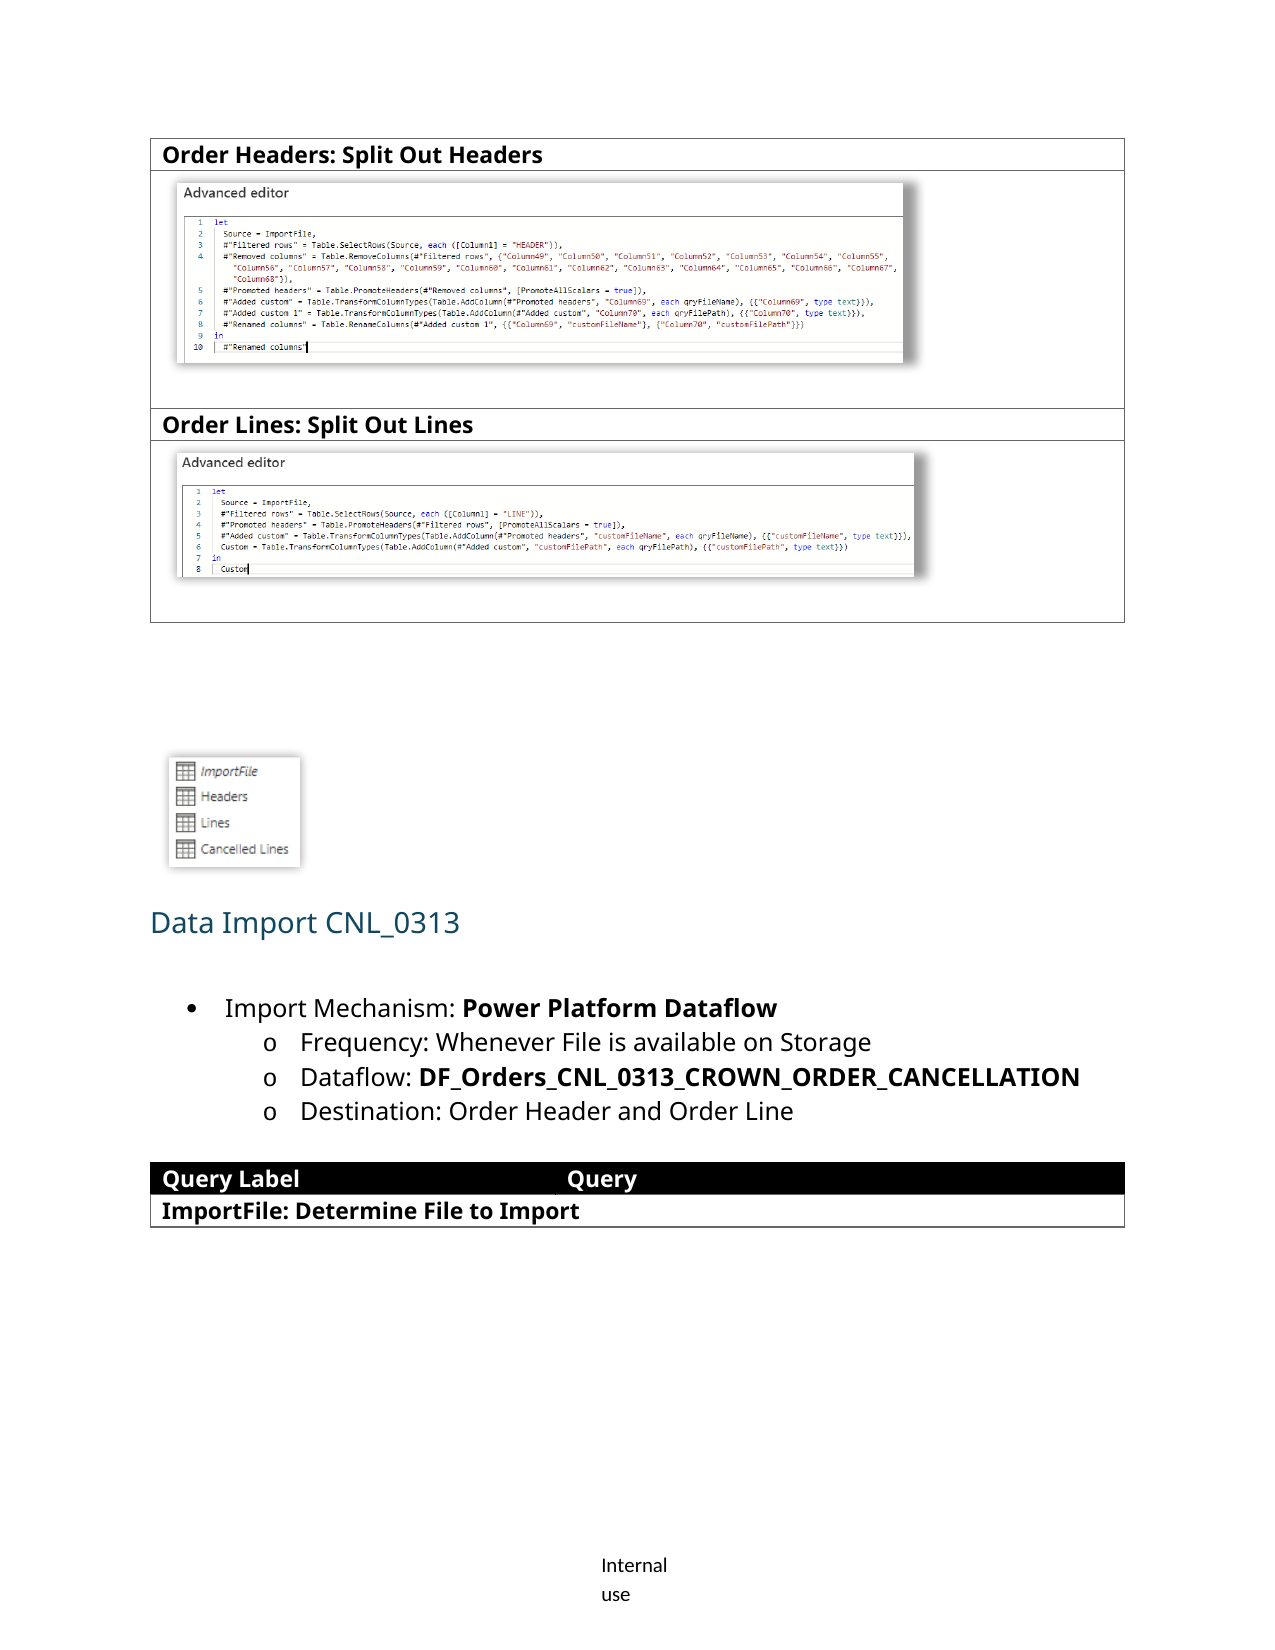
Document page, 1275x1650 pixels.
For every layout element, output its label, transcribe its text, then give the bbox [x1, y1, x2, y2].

list Frequency: Whenever File is available on Storage [262, 1025, 1125, 1059]
subtitle Data Import CNL_0313 [150, 707, 1125, 942]
table_cell Order Headers: Split Out Headers [151, 139, 1124, 170]
list Import Mechanism: Power Platform Dataflow [187, 991, 1125, 1025]
table_cell [151, 171, 1124, 408]
picture [177, 453, 914, 577]
table_cell ImportFile: Determine File to Import [151, 1195, 1124, 1226]
picture [169, 757, 300, 867]
list Dataflow: DF_Orders_CNL_0313_CROWN_ORDER_CANCELLATION [262, 1059, 1125, 1093]
table_header Query [556, 1163, 1124, 1194]
list Destination: Order Header and Order Line [262, 1093, 1125, 1128]
table_cell [151, 441, 1124, 622]
picture [177, 183, 903, 363]
table_header Query Label [151, 1163, 555, 1194]
table_cell Order Lines: Split Out Lines [151, 409, 1124, 440]
